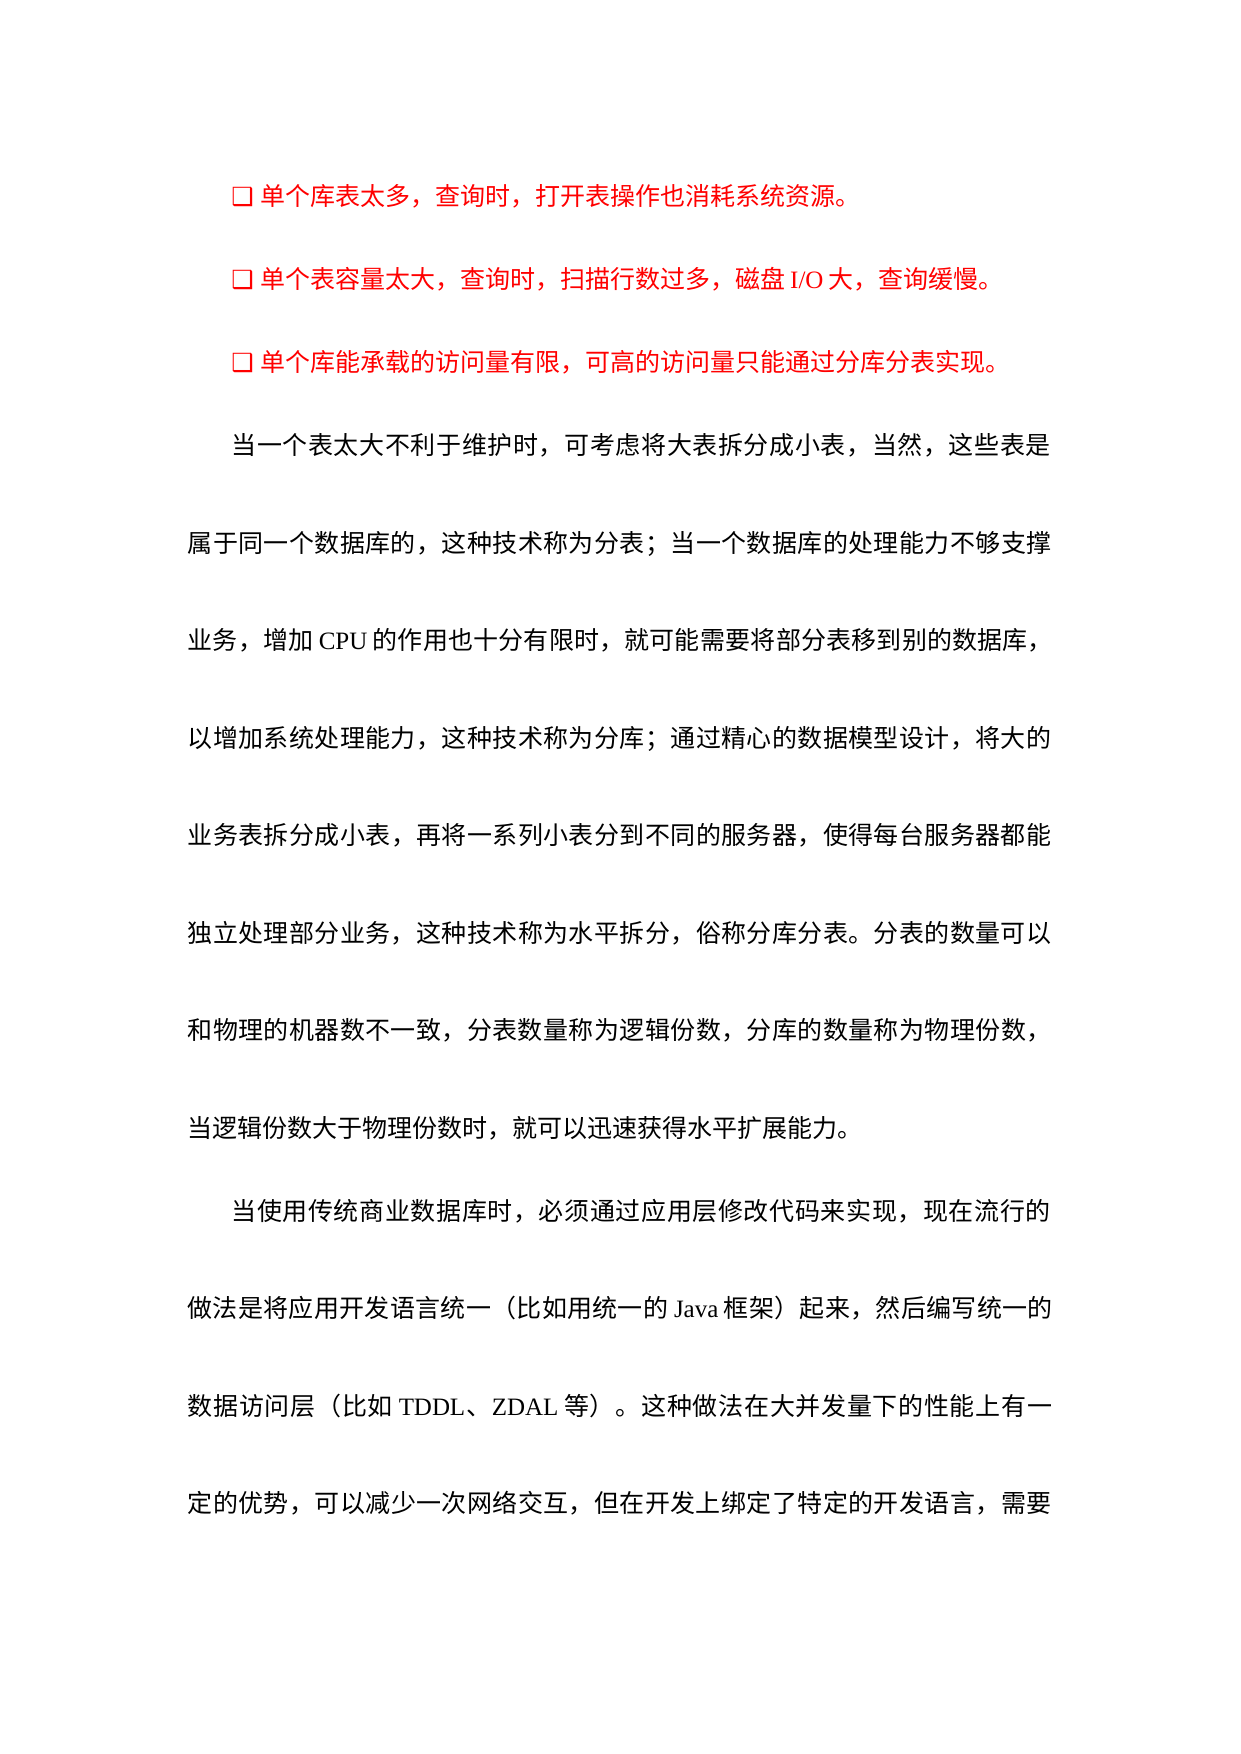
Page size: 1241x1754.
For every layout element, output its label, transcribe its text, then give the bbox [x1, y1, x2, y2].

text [187, 1177, 1053, 1534]
text ❑ 单个库能承载的访问量有限，可高的访问量只能通过分库分表实现。 [187, 328, 1053, 393]
text ❑ 单个表容量太大，查询时，扫描行数过多，磁盘I/O大，查询缓慢。 [187, 245, 1053, 310]
text 当一个表太大不利于维护时，可考虑将大表拆分成小表，当然，这些表是属于同一个数据库的，这种技术称为分表；当一个数据库的处理能力不够支撑业务，增加CPU的作用也十分有限时，就可能需要将部分表移到别的数据库，以增加系统处理能力，这种技术称为分库；通过精心的数据模型设计，将大的业务表拆分成小表，再将一系列小表分到不同的服务器，使得每台服务器都能独立处理部分业务，这种技术称为水平拆分，俗称分库分表。分表的数量可以和物理的机器数不一致，分表数量称为逻辑份数，分库的数量称为物理份数，当逻辑份数大于物理份数时，就可以迅速获得水平扩展能力。 [187, 411, 1053, 1159]
text ❑ 单个库表太多，查询时，打开表操作也消耗系统资源。 [187, 162, 1053, 227]
